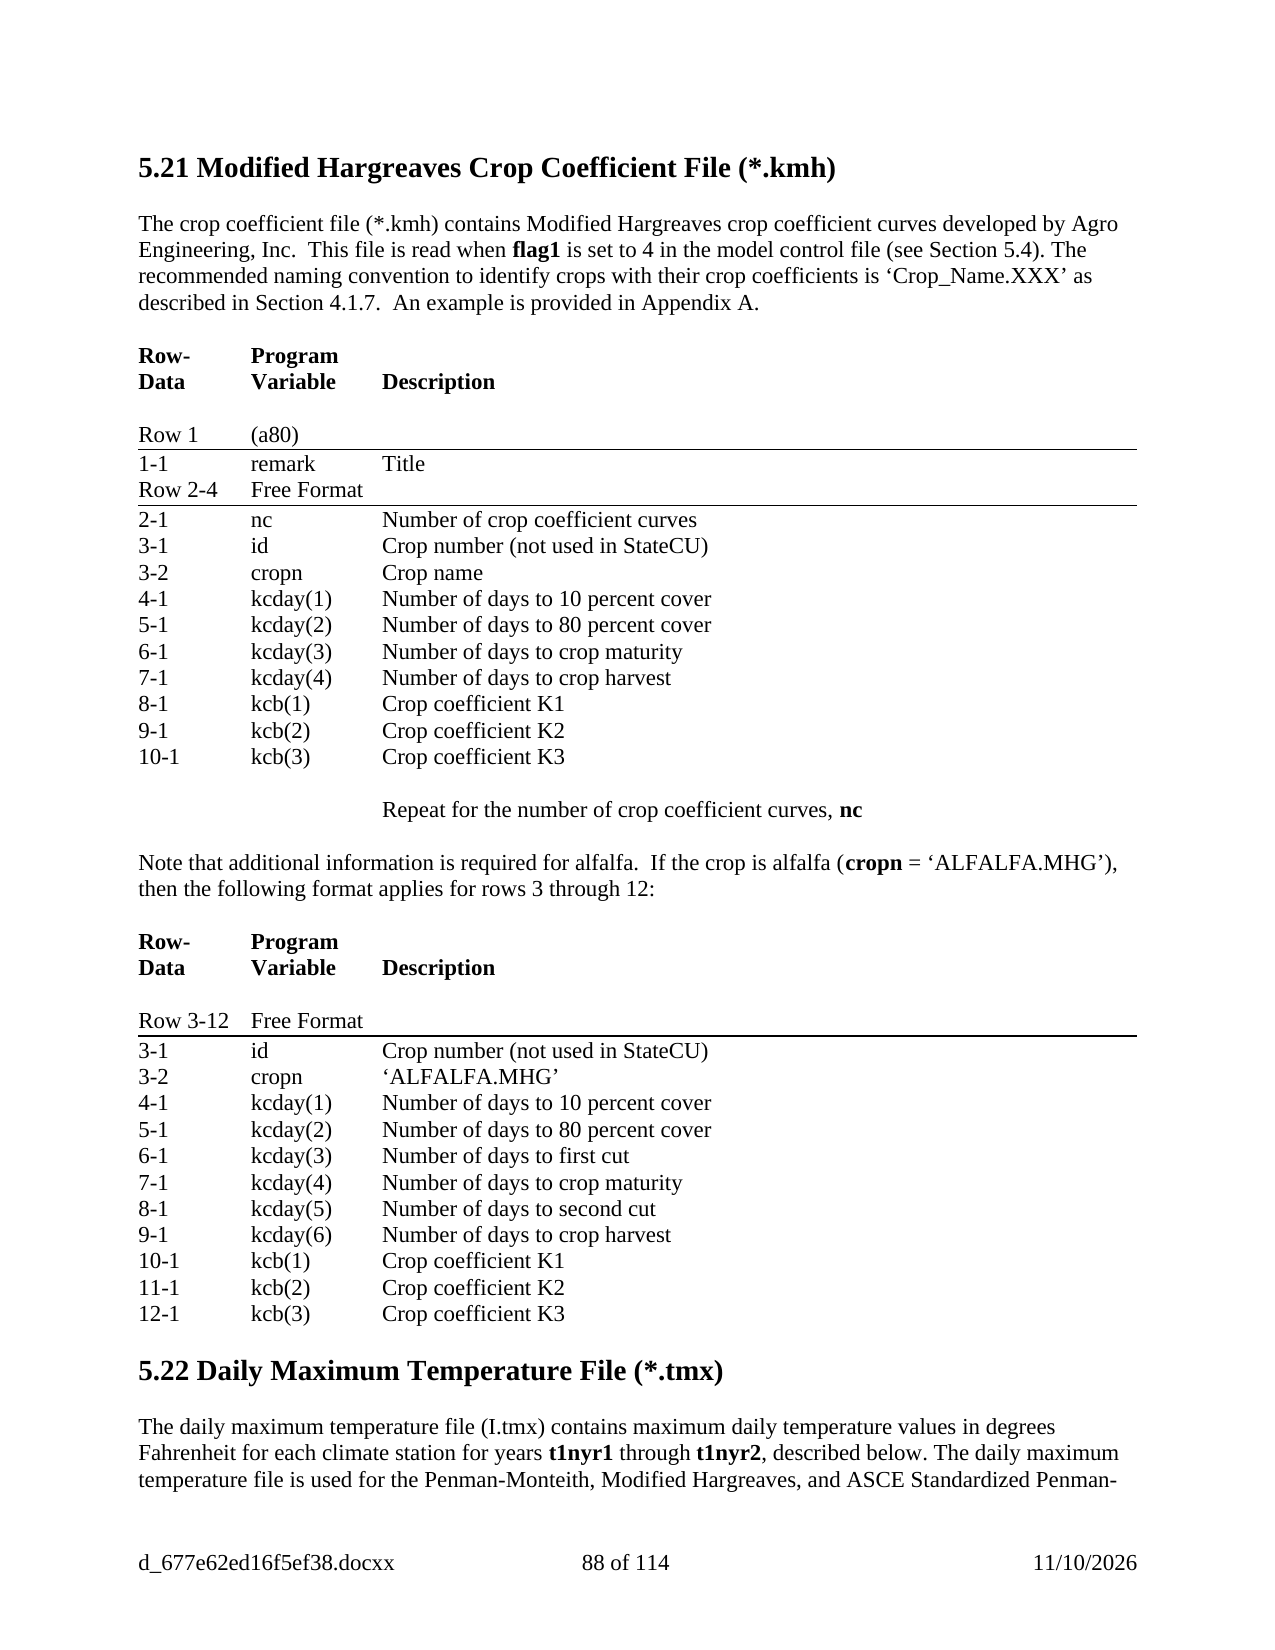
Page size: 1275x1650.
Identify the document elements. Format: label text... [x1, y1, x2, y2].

subtitle 5.21 Modified Hargreaves Crop Coefficient File (*.kmh) [138, 150, 1137, 183]
text Data Variable Description [138, 954, 1137, 980]
text 5-1 kcday(2) Number of days to 80 percent cover [138, 1116, 1137, 1142]
subtitle 5.22 Daily Maximum Temperature File (*.tmx) [138, 1353, 1137, 1387]
text 10-1 kcb(1) Crop coefficient K1 [138, 1248, 1137, 1274]
text 3-2 cropn Crop name [138, 559, 1137, 585]
text 12-1 kcb(3) Crop coefficient K3 [138, 1300, 1137, 1327]
text 6-1 kcday(3) Number of days to crop maturity [138, 638, 1137, 664]
text 8-1 kcb(1) Crop coefficient K1 [138, 691, 1137, 717]
text Row 3-12 Free Format [138, 1007, 1137, 1035]
text The crop coefficient file (*.kmh) contains Modified Hargreaves crop coefficient curves developed by Agro Engineering, Inc. This file is read when flag1 is set to 4 in the model control file (see Section 5.4). The recommended naming convention to identify crops with their crop coefficients is ‘Crop_Name.XXX’ as described in Section 4.1.7. An example is provided in Appendix A. [138, 210, 1137, 315]
text 4-1 kcday(1) Number of days to 10 percent cover [138, 585, 1137, 611]
text 5-1 kcday(2) Number of days to 80 percent cover [138, 611, 1137, 638]
text Note that additional information is required for alfalfa. If the crop is alfalfa (cropn = ‘ALFALFA.MHG’), then the following format applies for rows 3 through 12: [138, 849, 1137, 901]
text Data Variable Description [138, 368, 1137, 394]
text 6-1 kcday(3) Number of days to first cut 7-1 kcday(4) Number of days to crop maturity [138, 1142, 1137, 1195]
text Row- Program [138, 342, 1137, 368]
text 3-1 id Crop number (not used in StateCU) [138, 532, 1137, 559]
text Repeat for the number of crop coefficient curves, nc [138, 796, 1137, 822]
text 4-1 kcday(1) Number of days to 10 percent cover [138, 1089, 1137, 1116]
text 10-1 kcb(3) Crop coefficient K3 [138, 743, 1137, 769]
text 3-1 id Crop number (not used in StateCU) [138, 1037, 1137, 1063]
text 11-1 kcb(2) Crop coefficient [138, 1274, 1137, 1300]
text Row- Program [138, 928, 1137, 954]
text 7-1 kcday(4) Number of days to crop harvest [138, 664, 1137, 691]
text 1-1 remark Title [138, 450, 1137, 477]
text 2-1 nc Number of crop coefficient curves [138, 506, 1137, 532]
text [138, 1413, 1137, 1492]
text 9-1 kcday(6) Number of days to crop harvest [138, 1221, 1137, 1248]
text Row 1 (a80) [138, 421, 1137, 449]
text 9-1 kcb(2) Crop coefficient [138, 717, 1137, 743]
text 8-1 kcday(5) Number of days to second cut [138, 1195, 1137, 1221]
text 3-2 cropn ‘ALFALFA.MHG’ [138, 1063, 1137, 1089]
text Row 2-4 Free Format [138, 477, 1137, 505]
